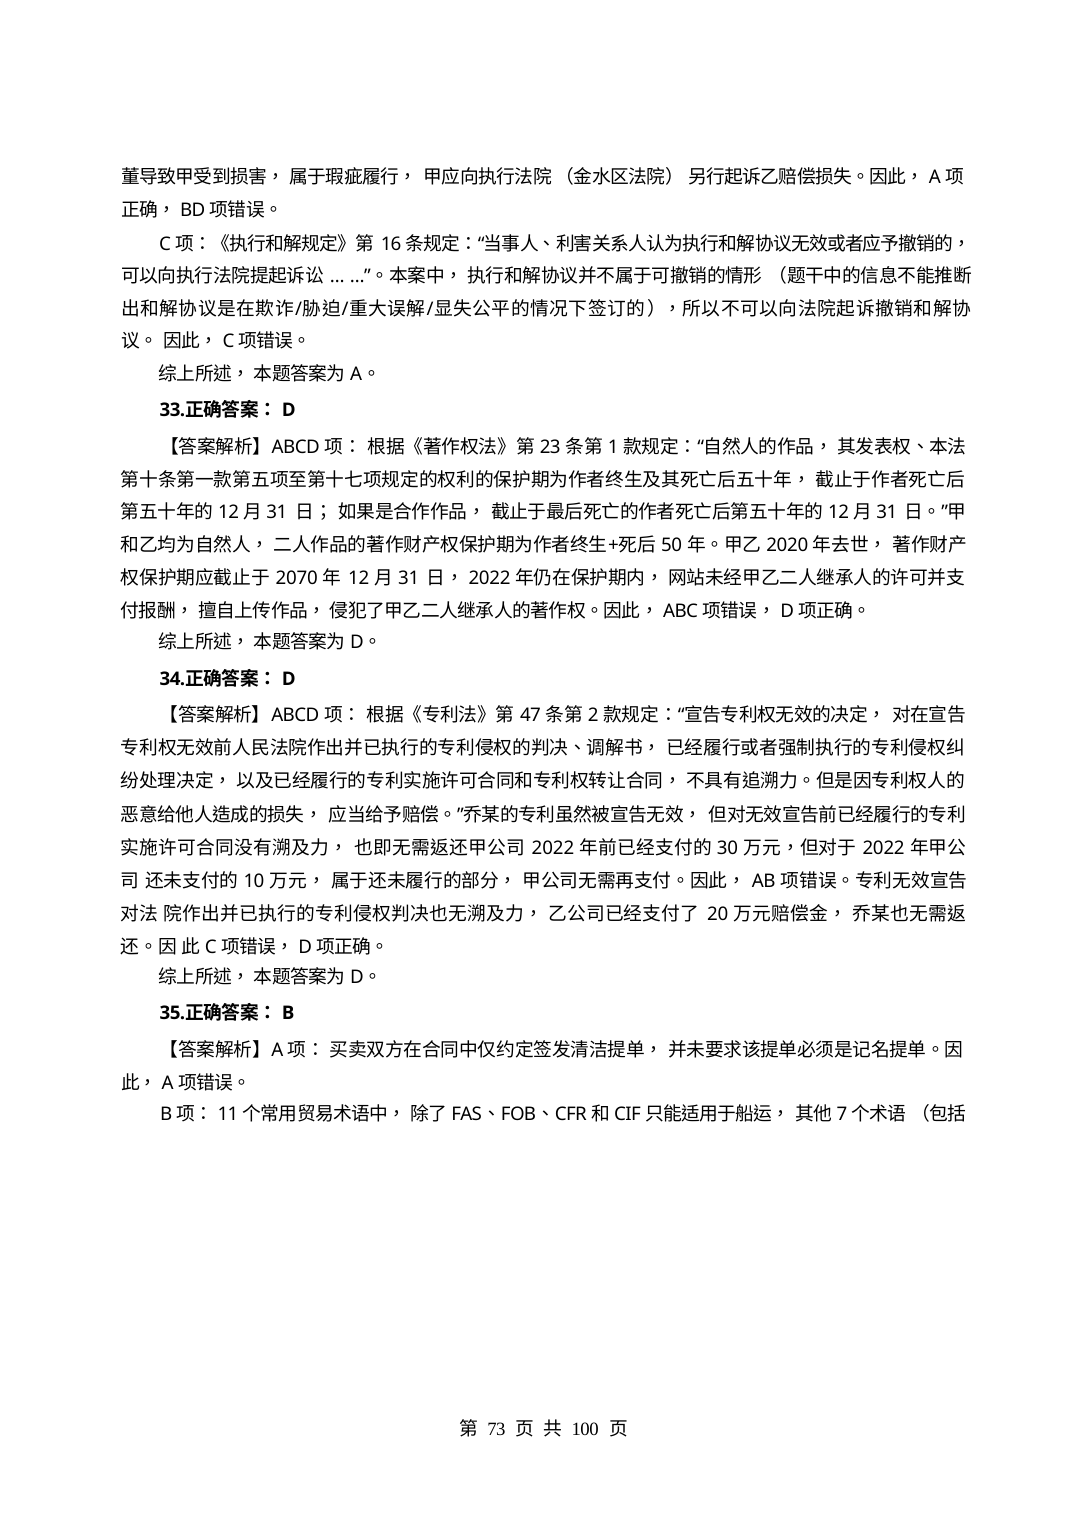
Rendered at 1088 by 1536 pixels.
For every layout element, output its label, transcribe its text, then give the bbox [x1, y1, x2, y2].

text 董导致甲受到损害， 属于瑕疵履行， 甲应向执行法院 （金水区法院） 另行起诉乙赔偿损失。因此， A 项 正确， BD 项错误。 [121, 164, 967, 222]
text 34.正确答案： D [159, 666, 972, 690]
text 综上所述， 本题答案为 A。 [158, 365, 972, 384]
text B 项： 11 个常用贸易术语中， 除了 FAS、FOB、CFR 和 CIF 只能适用于船运， 其他 7 个术语 （包括 [160, 1102, 972, 1125]
text 【答案解析】ABCD 项： 根据《著作权法》第 23 条第 1 款规定：“自然人的作品， 其发表权、本法 第十条第一款第五项至第十七项规定的权利的保护期为作者终生及其死亡后五十年， 截止于作者死亡后 第五十年的 12 月31 日； 如果是合作作品， 截止于最后死亡的作者死亡后第五十年的 12 月31 日。”甲 和乙均为自然人， 二人作品的著作财产权保护期为作者终生+死后 50 年。甲乙 2020 年去世， 著作财产 权保护期应截止于 2070 年 12 月 31 日， 2022 年仍在保护期内， 网站未经甲乙二人继承人的许可并支 付报酬， 擅自上传作品， 侵犯了甲乙二人继承人的著作权。因此， ABC 项错误， D 项正确。 [121, 433, 967, 623]
text 【答案解析】ABCD 项： 根据《专利法》第 47 条第 2 款规定：“宣告专利权无效的决定， 对在宣告 专利权无效前人民法院作出并已执行的专利侵权的判决、调解书， 已经履行或者强制执行的专利侵权纠 纷处理决定， 以及已经履行的专利实施许可合同和专利权转让合同， 不具有追溯力。但是因专利权人的 恶意给他人造成的损失， 应当给予赔偿。”乔某的专利虽然被宣告无效， 但对无效宣告前已经履行的专利 实施许可合同没有溯及力， 也即无需返还甲公司 2022 年前已经支付的30 万元，但对于 2022 年甲公司 还未支付的 10 万元， 属于还未履行的部分， 甲公司无需再支付。因此， AB 项错误。专利无效宣告对法 院作出并已执行的专利侵权判决也无溯及力， 乙公司已经支付了 20 万元赔偿金， 乔某也无需返还。因 此 C 项错误， D 项正确。 [121, 701, 967, 959]
text 33.正确答案： D [159, 398, 972, 422]
text 【答案解析】A 项： 买卖双方在合同中仅约定签发清洁提单， 并未要求该提单必须是记名提单。因 此， A 项错误。 [121, 1036, 967, 1094]
text 综上所述， 本题答案为 D。 [158, 968, 972, 987]
text C 项：《执行和解规定》第 16 条规定：“当事人、利害关系人认为执行和解协议无效或者应予撤销的， 可以向执行法院提起诉讼 … …”。本案中， 执行和解协议并不属于可撤销的情形 （题干中的信息不能推断 出和解协议是在欺诈/胁迫/重大误解/显失公平的情况下签订的），所以不可以向法院起诉撤销和解协议。 因此， C 项错误。 [121, 230, 972, 353]
text 35.正确答案： B [159, 1001, 972, 1025]
text 综上所述， 本题答案为 D。 [158, 633, 972, 653]
